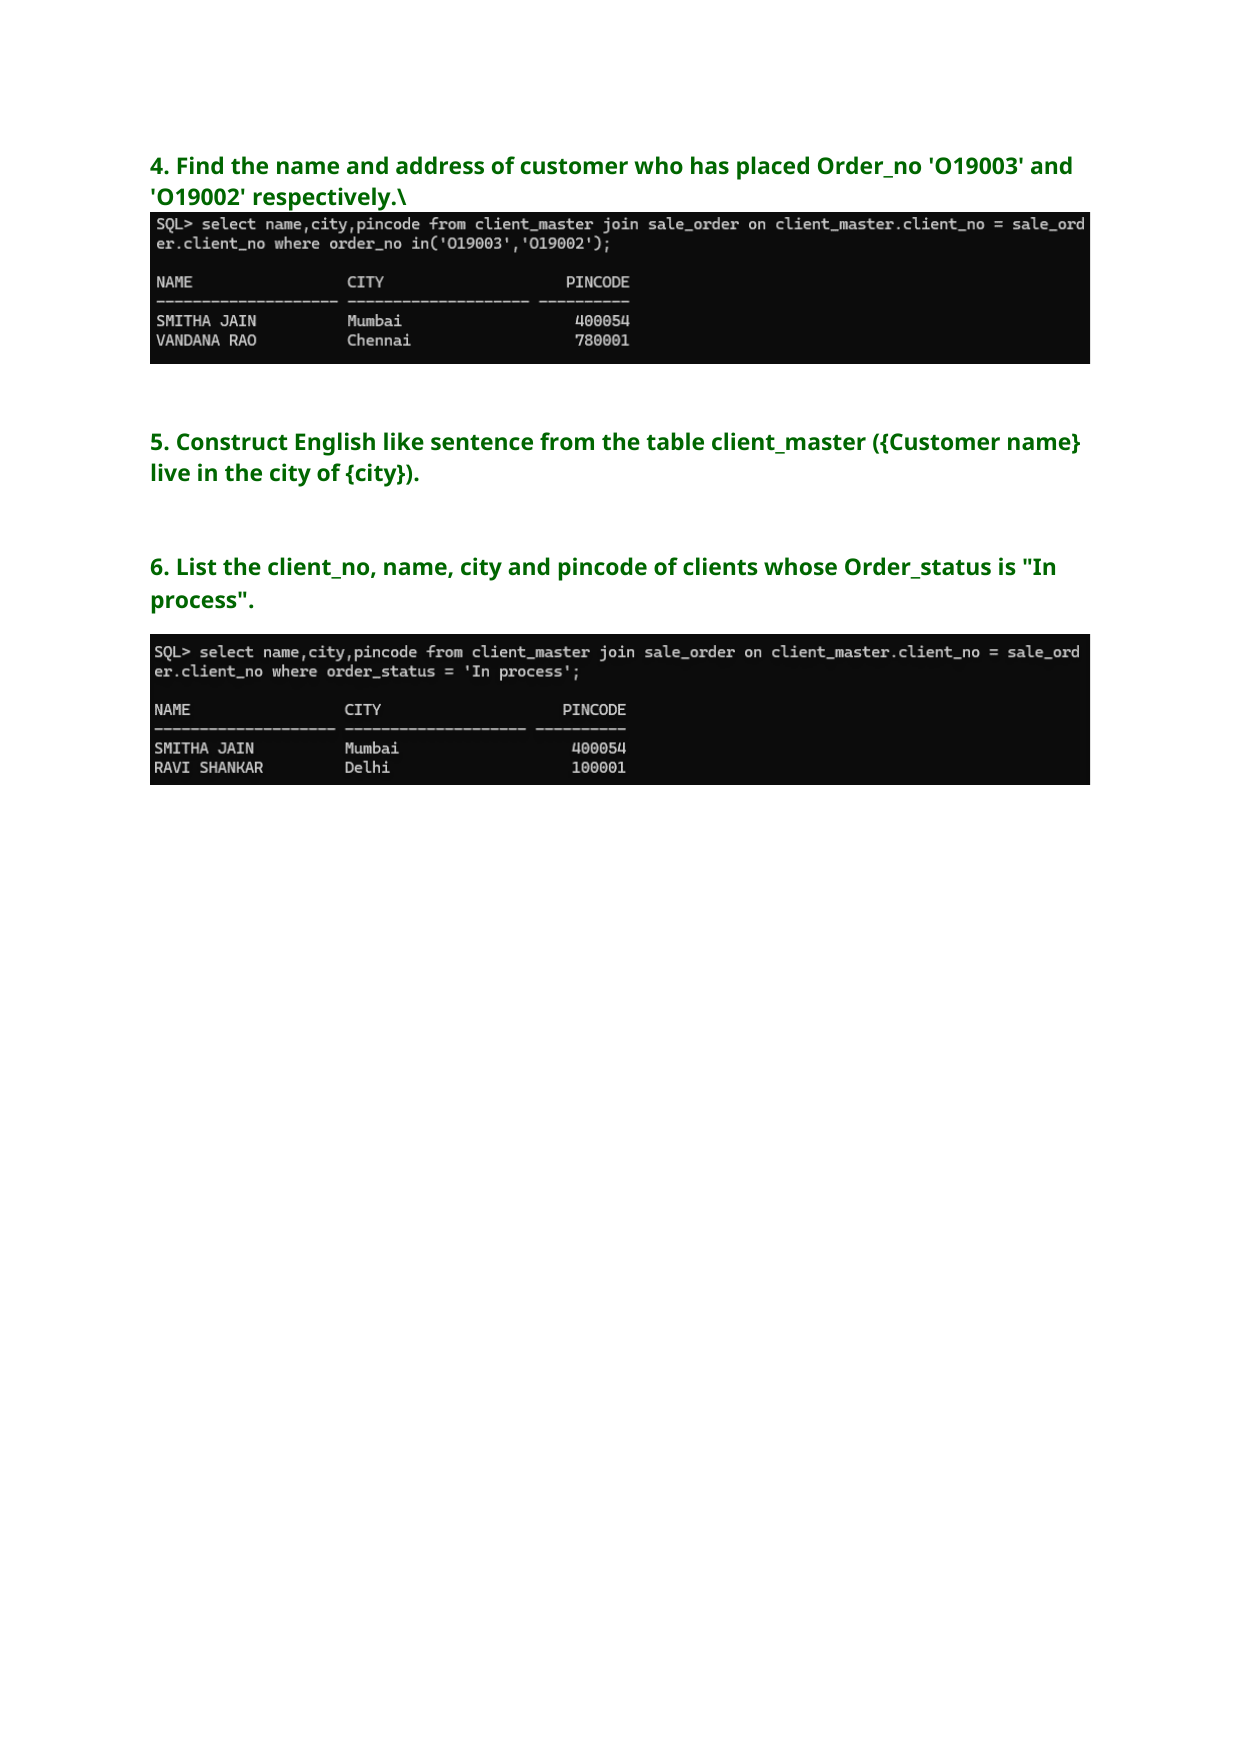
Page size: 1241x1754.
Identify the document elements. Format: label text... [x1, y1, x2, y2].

text 5. Construct English like sentence from the table client_master ({Customer name} live in the city of {city}). [150, 426, 1090, 488]
text 6. List the client_no, name, city and pincode of clients whose Order_status is "In process". [150, 551, 1090, 616]
picture [150, 634, 1091, 785]
picture [150, 212, 1091, 364]
text 4. Find the name and address of customer who has placed Order_no 'O19003' and 'O19002' respectively.\ [150, 150, 1090, 212]
